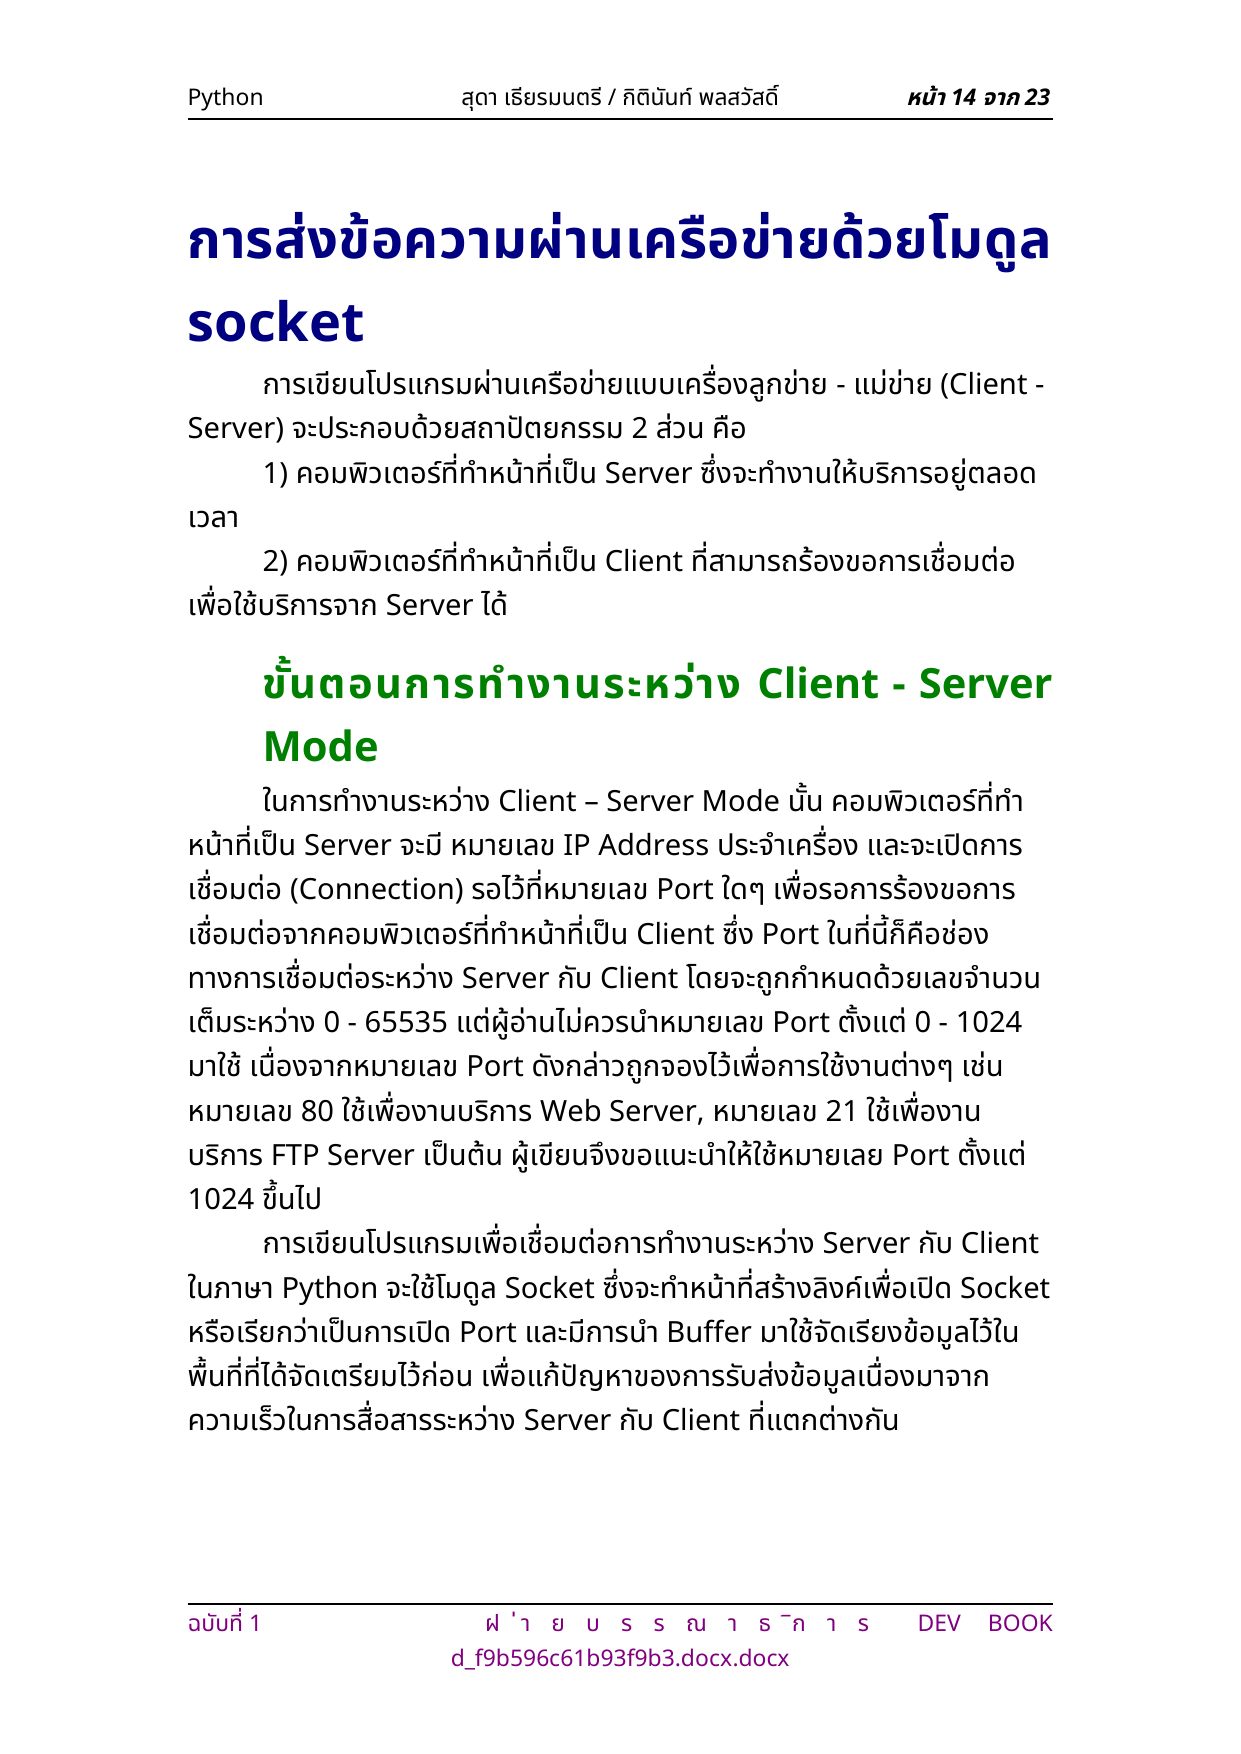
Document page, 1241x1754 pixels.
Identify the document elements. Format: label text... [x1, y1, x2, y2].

text ในการทำงานระหว่าง Client – Server Mode นั้น คอมพิวเตอร์ที่ทำหน้าที่เป็น Server จะมี หมายเลข IP Address ประจำเครื่อง และจะเปิดการเชื่อมต่อ (Connection) รอไว้ที่หมายเลข Port ใดๆ เพื่อรอการร้องขอการเชื่อมต่อจากคอมพิวเตอร์ที่ทำหน้าที่เป็น Client ซึ่ง Port ในที่นี้ก็คือช่องทางการเชื่อมต่อระหว่าง Server กับ Client โดยจะถูกกำหนดด้วยเลขจำนวนเต็มระหว่าง 0 - 65535 แต่ผู้อ่านไม่ควรนำหมายเลข Port ตั้งแต่ 0 - 1024 มาใช้ เนื่องจากหมายเลข Port ดังกล่าวถูกจองไว้เพื่อการใช้งานต่างๆ เช่น หมายเลข 80 ใช้เพื่องานบริการ Web Server, หมายเลข 21 ใช้เพื่องานบริการ FTP Server เป็นต้น ผู้เขียนจึงขอแนะนำให้ใช้หมายเลย Port ตั้งแต่ 1024 ขึ้นไป [187, 780, 1053, 1223]
subtitle การส่งข้อความผ่านเครือข่ายด้วยโมดูล socket [187, 201, 1053, 357]
text การเขียนโปรแกรมผ่านเครือข่ายแบบเครื่องลูกข่าย - แม่ข่าย (Client - Server) จะประกอบด้วยสถาปัตยกรรม 2 ส่วน คือ [187, 363, 1053, 452]
text 2) คอมพิวเตอร์ที่ทำหน้าที่เป็น Client ที่สามารถร้องขอการเชื่อมต่อเพื่อใช้บริการจาก Server ได้ [187, 540, 1053, 629]
text การเขียนโปรแกรมเพื่อเชื่อมต่อการทำงานระหว่าง Server กับ Client ในภาษา Python จะใช้โมดูล Socket ซึ่งจะทำหน้าที่สร้างลิงค์เพื่อเปิด Socket หรือเรียกว่าเป็นการเปิด Port และมีการนำ Buffer มาใช้จัดเรียงข้อมูลไว้ในพื้นที่ที่ได้จัดเตรียมไว้ก่อน เพื่อแก้ปัญหาของการรับส่งข้อมูลเนื่องมาจากความเร็วในการสื่อสารระหว่าง Server กับ Client ที่แตกต่างกัน [187, 1223, 1053, 1444]
text 1) คอมพิวเตอร์ที่ทำหน้าที่เป็น Server ซึ่งจะทำงานให้บริการอยู่ตลอดเวลา [187, 452, 1053, 540]
subtitle ขั้นตอนการทำงานระหว่าง Client - Server Mode [262, 654, 1053, 774]
